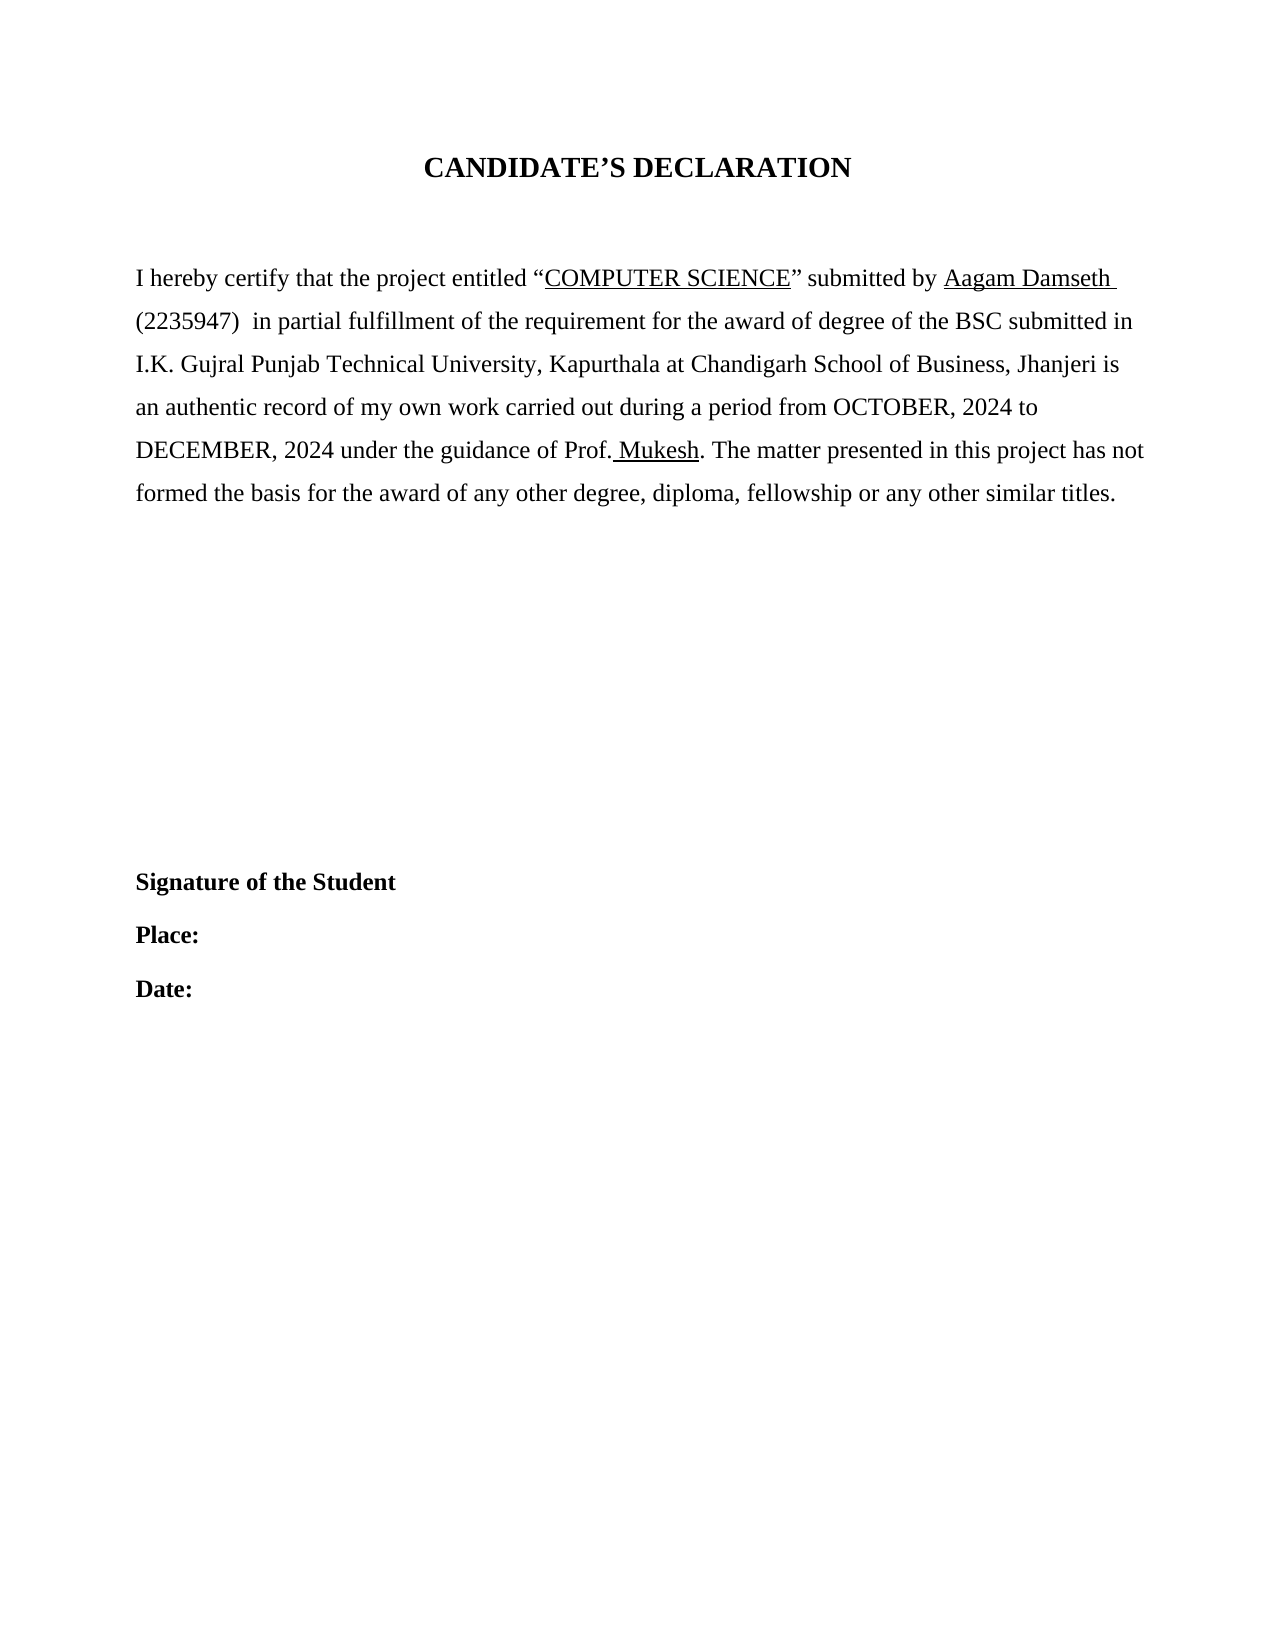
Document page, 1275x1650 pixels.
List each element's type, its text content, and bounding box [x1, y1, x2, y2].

text Place: [135, 920, 489, 949]
text I hereby certify that the project entitled “COMPUTER SCIENCE” submitted by Aagam Damseth (2235947) in partial fulfillment of the requirement for the award of degree of the BSC submitted in I.K. Gujral Punjab Technical University, Kapurthala at Chandigarh School of Business, Jhanjeri is an authentic record of my own work carried out during a period from OCTOBER, 2024 to DECEMBER, 2024 under the guidance of Prof. Mukesh. The matter presented in this project has not formed the basis for the award of any other degree, diploma, fellowship or any other similar titles. [135, 263, 1147, 507]
text CANDIDATE’S DECLARATION [112, 150, 1162, 183]
text Date: [135, 974, 1162, 1002]
text Signature of the Student [135, 867, 489, 895]
